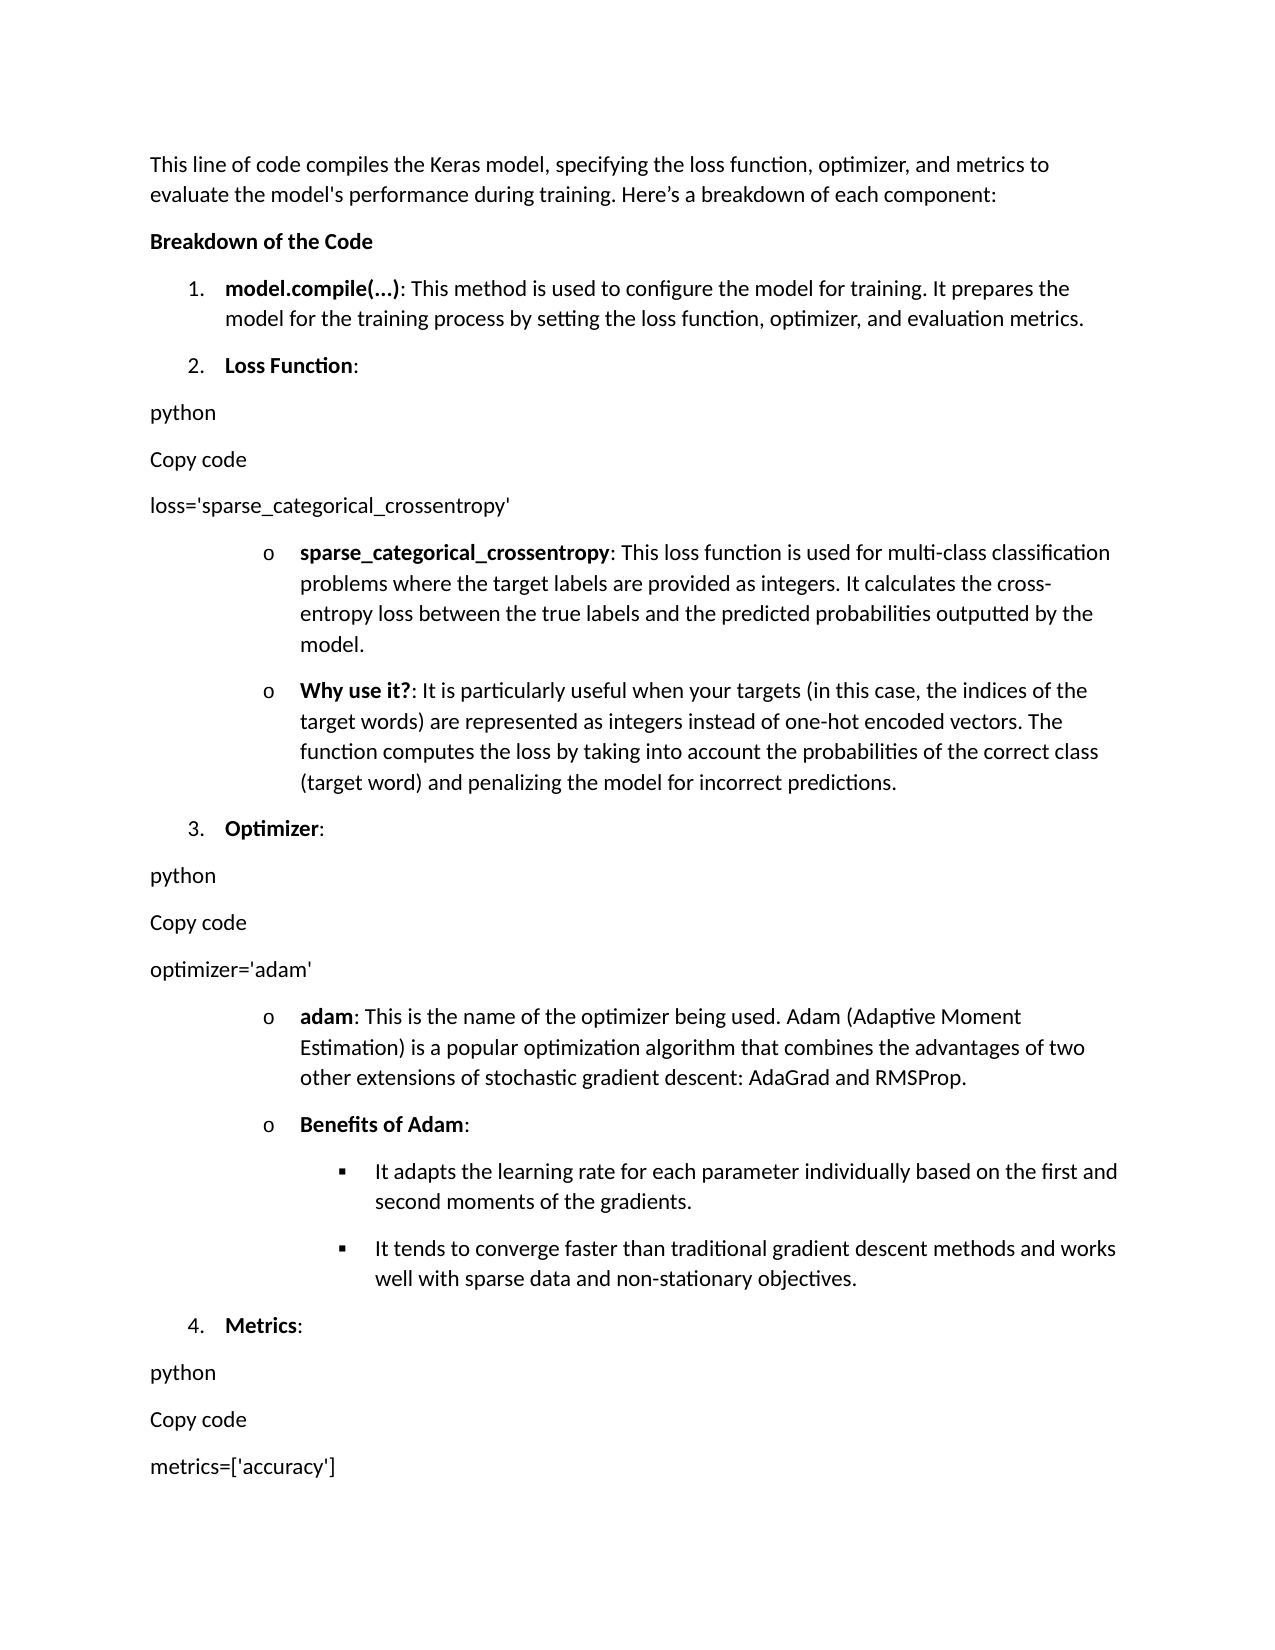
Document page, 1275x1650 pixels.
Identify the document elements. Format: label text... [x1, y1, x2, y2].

text python [150, 398, 1125, 426]
list adam: This is the name of the optimizer being used. Adam (Adaptive Moment Estimation) is a popular optimization algorithm that combines the advantages of two other extensions of stochastic gradient descent: AdaGrad and RMSProp. [262, 1002, 1125, 1091]
text Copy code [150, 445, 1125, 473]
list Benefits of Adam: [262, 1110, 1125, 1138]
text optimizer='adam' [150, 955, 1125, 983]
text loss='sparse_categorical_crossentropy' [150, 492, 1125, 520]
list sparse_categorical_crossentropy: This loss function is used for multi-class classification problems where the target labels are provided as integers. It calculates the cross-entropy loss between the true labels and the predicted probabilities outputted by the model. [262, 538, 1125, 658]
text Breakdown of the Code [150, 227, 1125, 255]
list Metrics: [187, 1311, 1125, 1339]
text Copy code [150, 908, 1125, 936]
text python [150, 1358, 1125, 1386]
text python [150, 861, 1125, 889]
text This line of code compiles the Keras model, specifying the loss function, optimizer, and metrics to evaluate the model's performance during training. Here’s a breakdown of each component: [150, 150, 1125, 208]
text metrics=['accuracy'] [150, 1452, 1125, 1480]
list Loss Function: [187, 351, 1125, 379]
list model.compile(...): This method is used to configure the model for training. It prepares the model for the training process by setting the loss function, optimizer, and evaluation metrics. [187, 274, 1125, 332]
list It tends to converge faster than traditional gradient descent methods and works well with sparse data and non-stationary objectives. [337, 1234, 1125, 1293]
list Optimizer: [187, 814, 1125, 843]
list It adapts the learning rate for each parameter individually based on the first and second moments of the gradients. [337, 1157, 1125, 1216]
list Why use it?: It is particularly useful when your targets (in this case, the indices of the target words) are represented as integers instead of one-hot encoded vectors. The function computes the loss by taking into account the probabilities of the correct class (target word) and penalizing the model for incorrect predictions. [262, 677, 1125, 796]
text Copy code [150, 1405, 1125, 1433]
